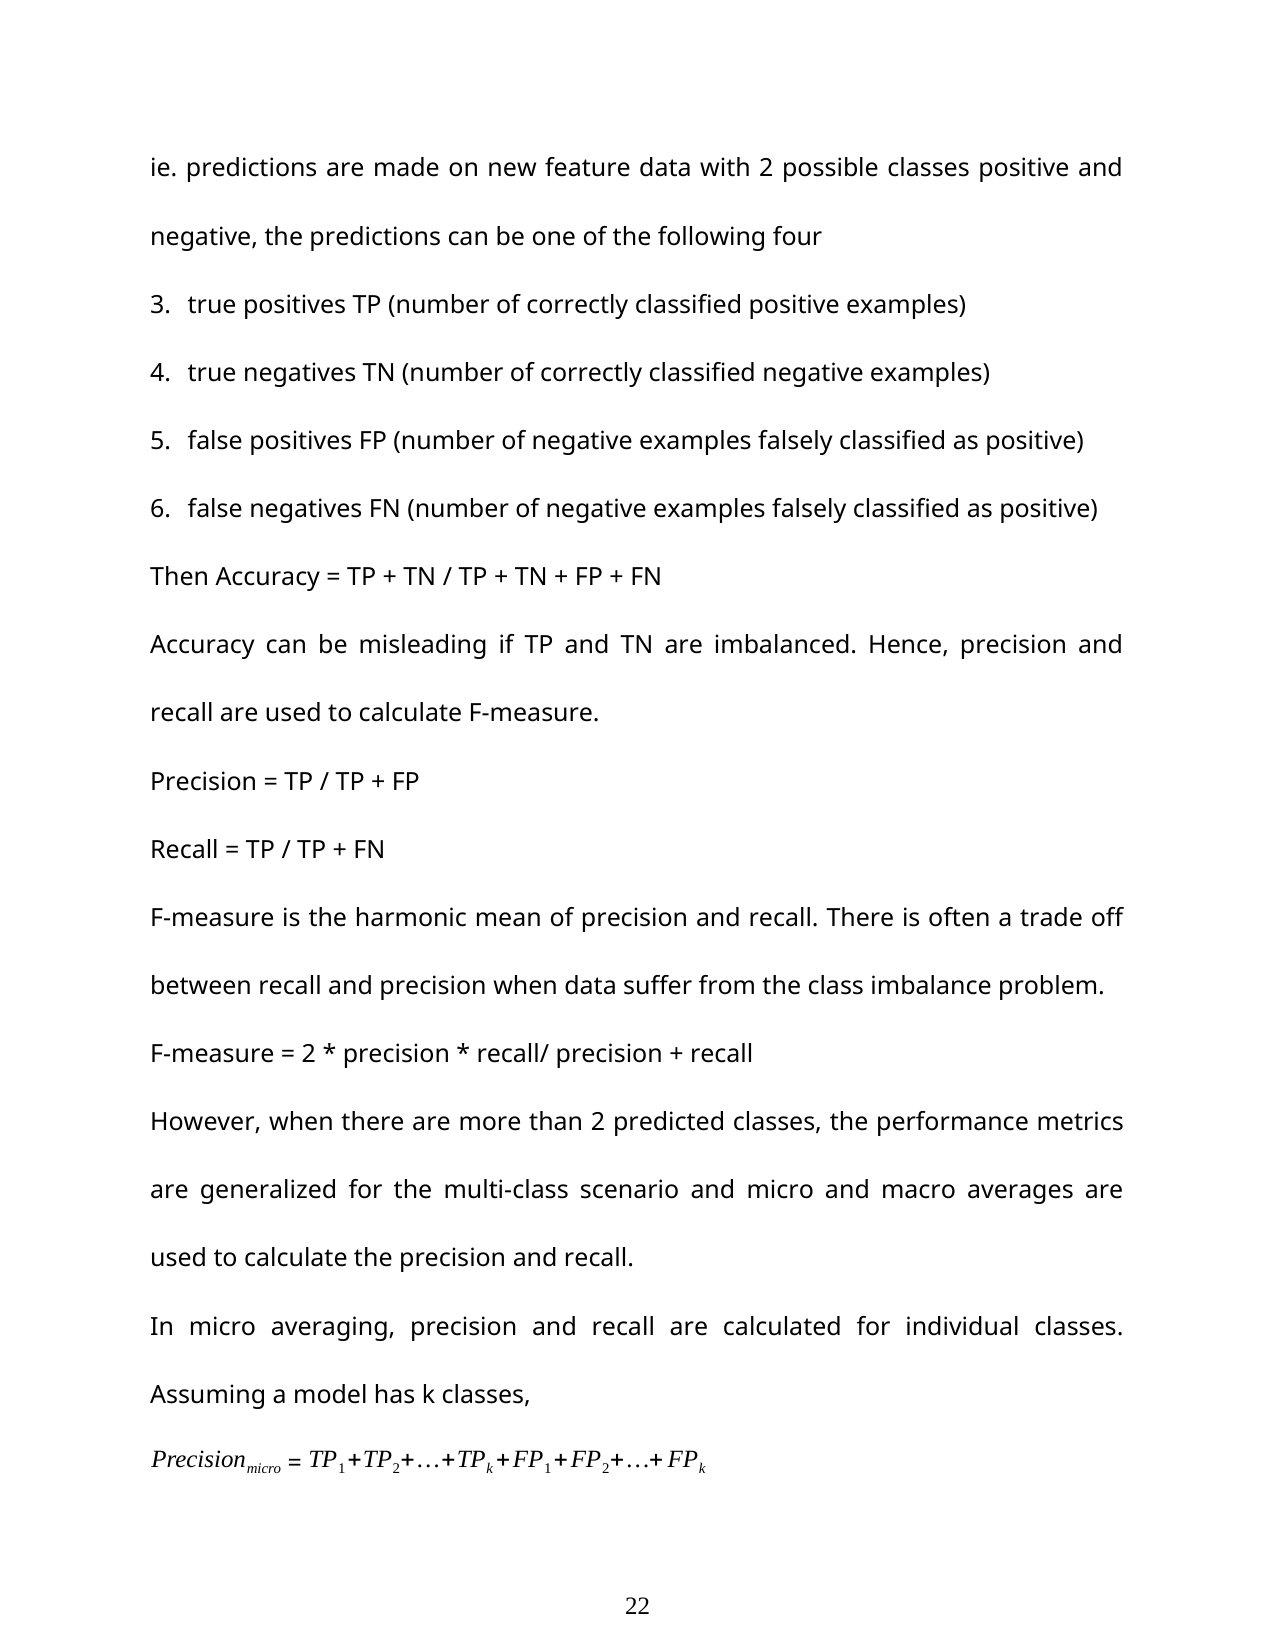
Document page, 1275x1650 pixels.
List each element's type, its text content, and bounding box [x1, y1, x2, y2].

list true negatives TN (number of correctly classified negative examples) [150, 354, 1125, 388]
text Recall = TP / TP + FN [150, 831, 1125, 865]
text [150, 150, 1125, 252]
text Then Accuracy = TP + TN / TP + TN + FP + FN [150, 559, 1125, 593]
text F-measure = 2 * precision * recall/ precision + recall [150, 1036, 1125, 1070]
text In micro averaging, precision and recall are calculated for individual classes. Assuming a model has k classes, [150, 1308, 1125, 1410]
list false positives FP (number of negative examples falsely classified as positive) [150, 422, 1125, 457]
text = [150, 1444, 1125, 1478]
text F-measure is the harmonic mean of precision and recall. There is often a trade off between recall and precision when data suffer from the class imbalance problem. [150, 899, 1125, 1002]
list true positives TP (number of correctly classified positive examples) [150, 286, 1125, 320]
text However, when there are more than 2 predicted classes, the performance metrics are generalized for the multi-class scenario and micro and macro averages are used to calculate the precision and recall. [150, 1104, 1125, 1274]
text Accuracy can be misleading if TP and TN are imbalanced. Hence, precision and recall are used to calculate F-measure. [150, 627, 1125, 729]
text Precision = TP / TP + FP [150, 763, 1125, 797]
list false negatives FN (number of negative examples falsely classified as positive) [150, 491, 1125, 525]
